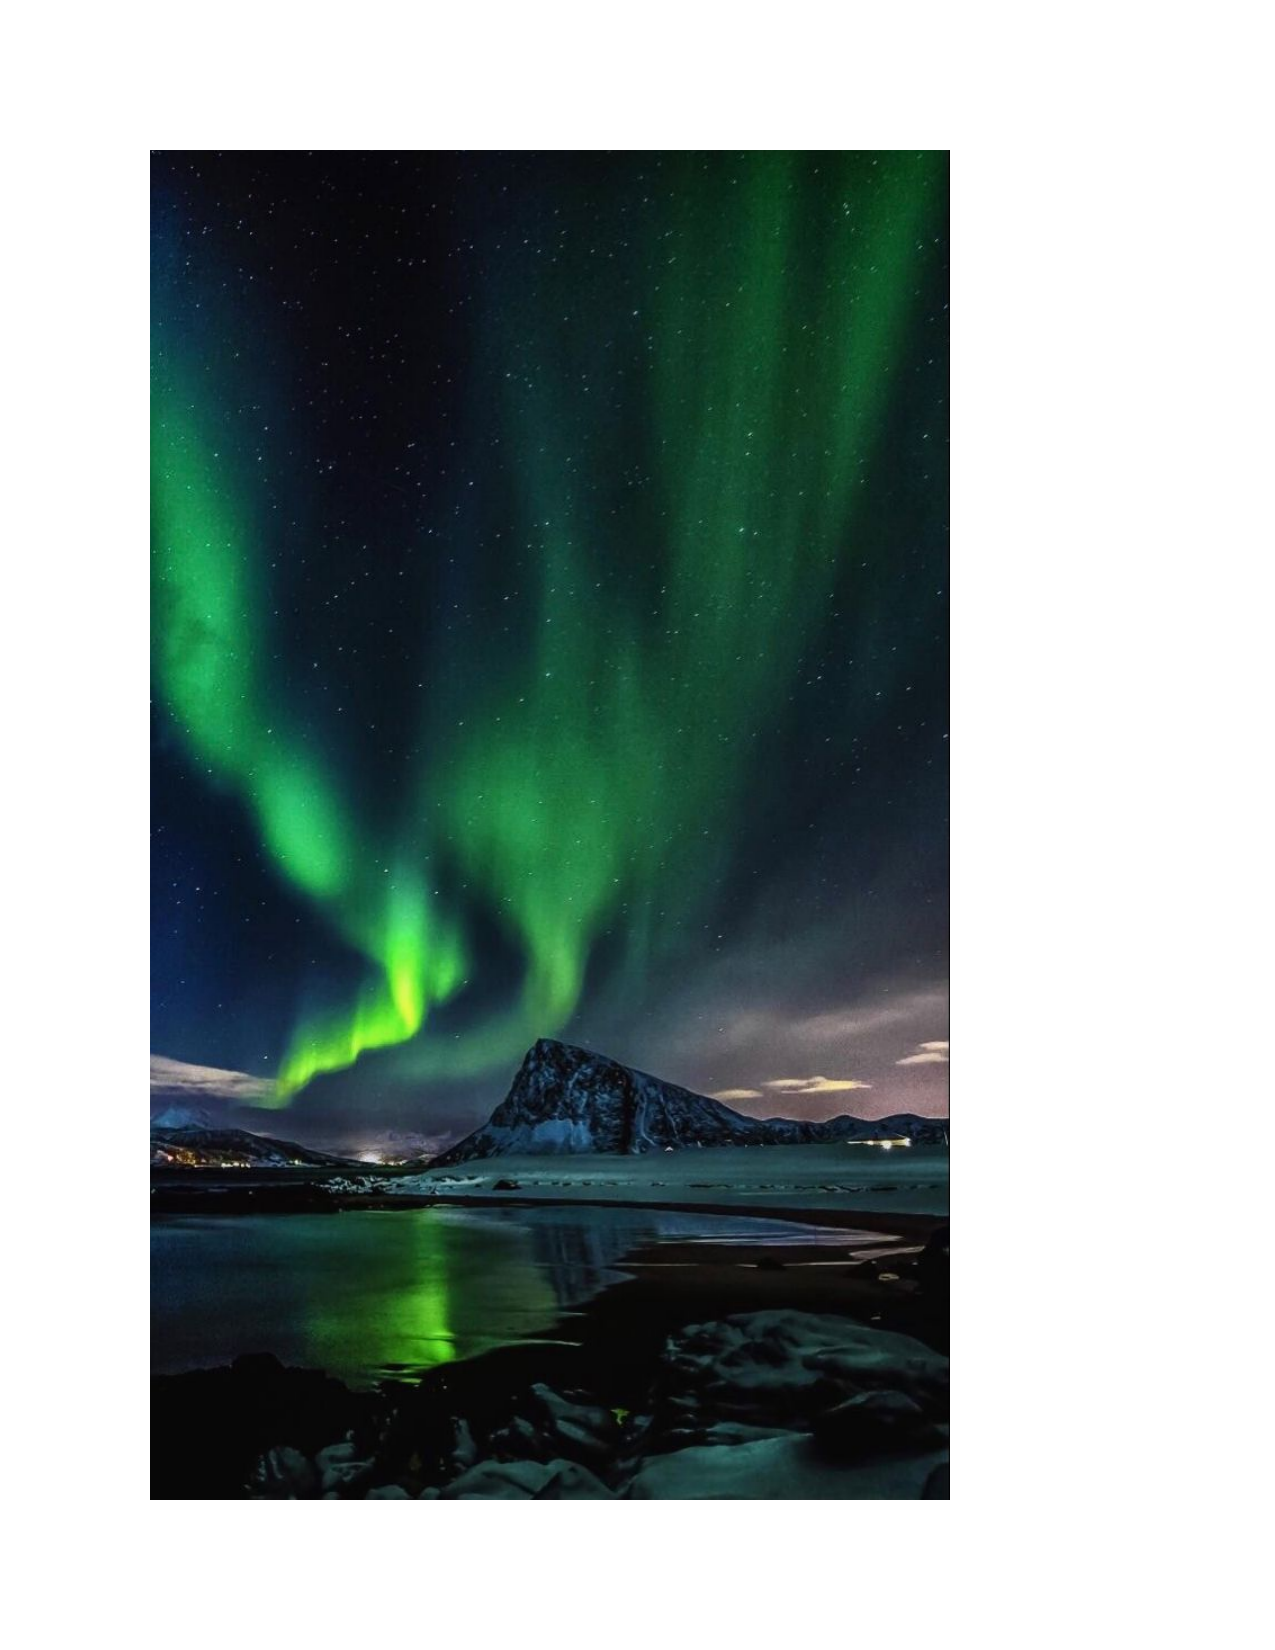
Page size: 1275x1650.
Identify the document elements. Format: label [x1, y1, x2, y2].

picture [150, 150, 950, 1500]
